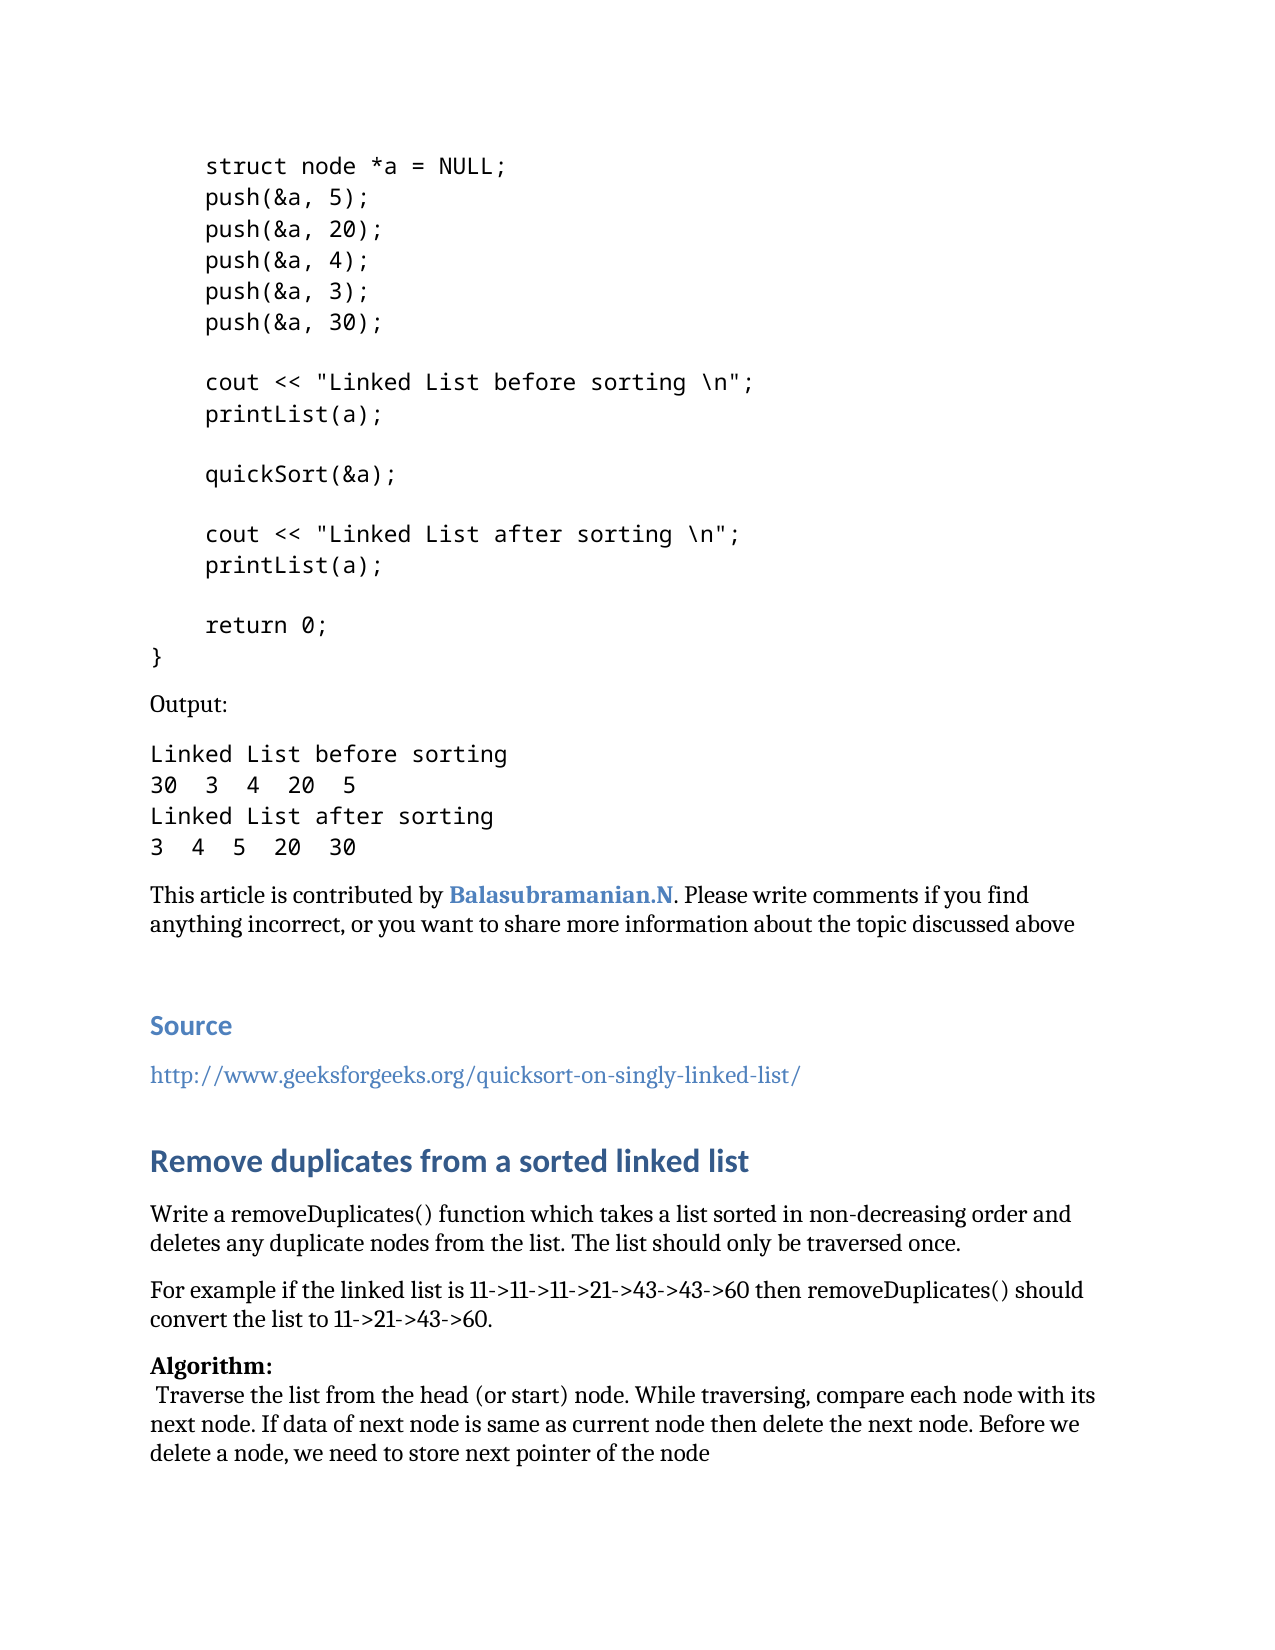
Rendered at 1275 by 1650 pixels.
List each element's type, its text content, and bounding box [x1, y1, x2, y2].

text Write a removeDuplicates() function which takes a list sorted in non-decreasing order and deletes any duplicate nodes from the list. The list should only be traversed once. [150, 1200, 1125, 1257]
subtitle Source [150, 1007, 1125, 1043]
text For example if the linked list is 11->11->11->21->43->43->60 then removeDuplicates() should convert the list to 11->21->43->60. [150, 1276, 1125, 1333]
text Linked List before sorting 30 3 4 20 5 Linked List after sorting 3 4 5 20 30 [150, 737, 1125, 862]
text Output: [150, 690, 1125, 719]
text Algorithm: Traverse the list from the head (or start) node. While traversing, compare each node with its next node. If data of next node is same as current node then delete the next node. Before we delete a node, we need to store next pointer of the node [150, 1352, 1125, 1467]
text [150, 150, 1125, 671]
text This article is contributed by Balasubramanian.N. Please write comments if you find anything incorrect, or you want to share more information about the topic discussed above [150, 881, 1125, 939]
text http://www.geeksforgeeks.org/quicksort-on-singly-linked-list/ [150, 1061, 1125, 1090]
subtitle Remove duplicates from a sorted linked list [150, 1140, 1125, 1181]
